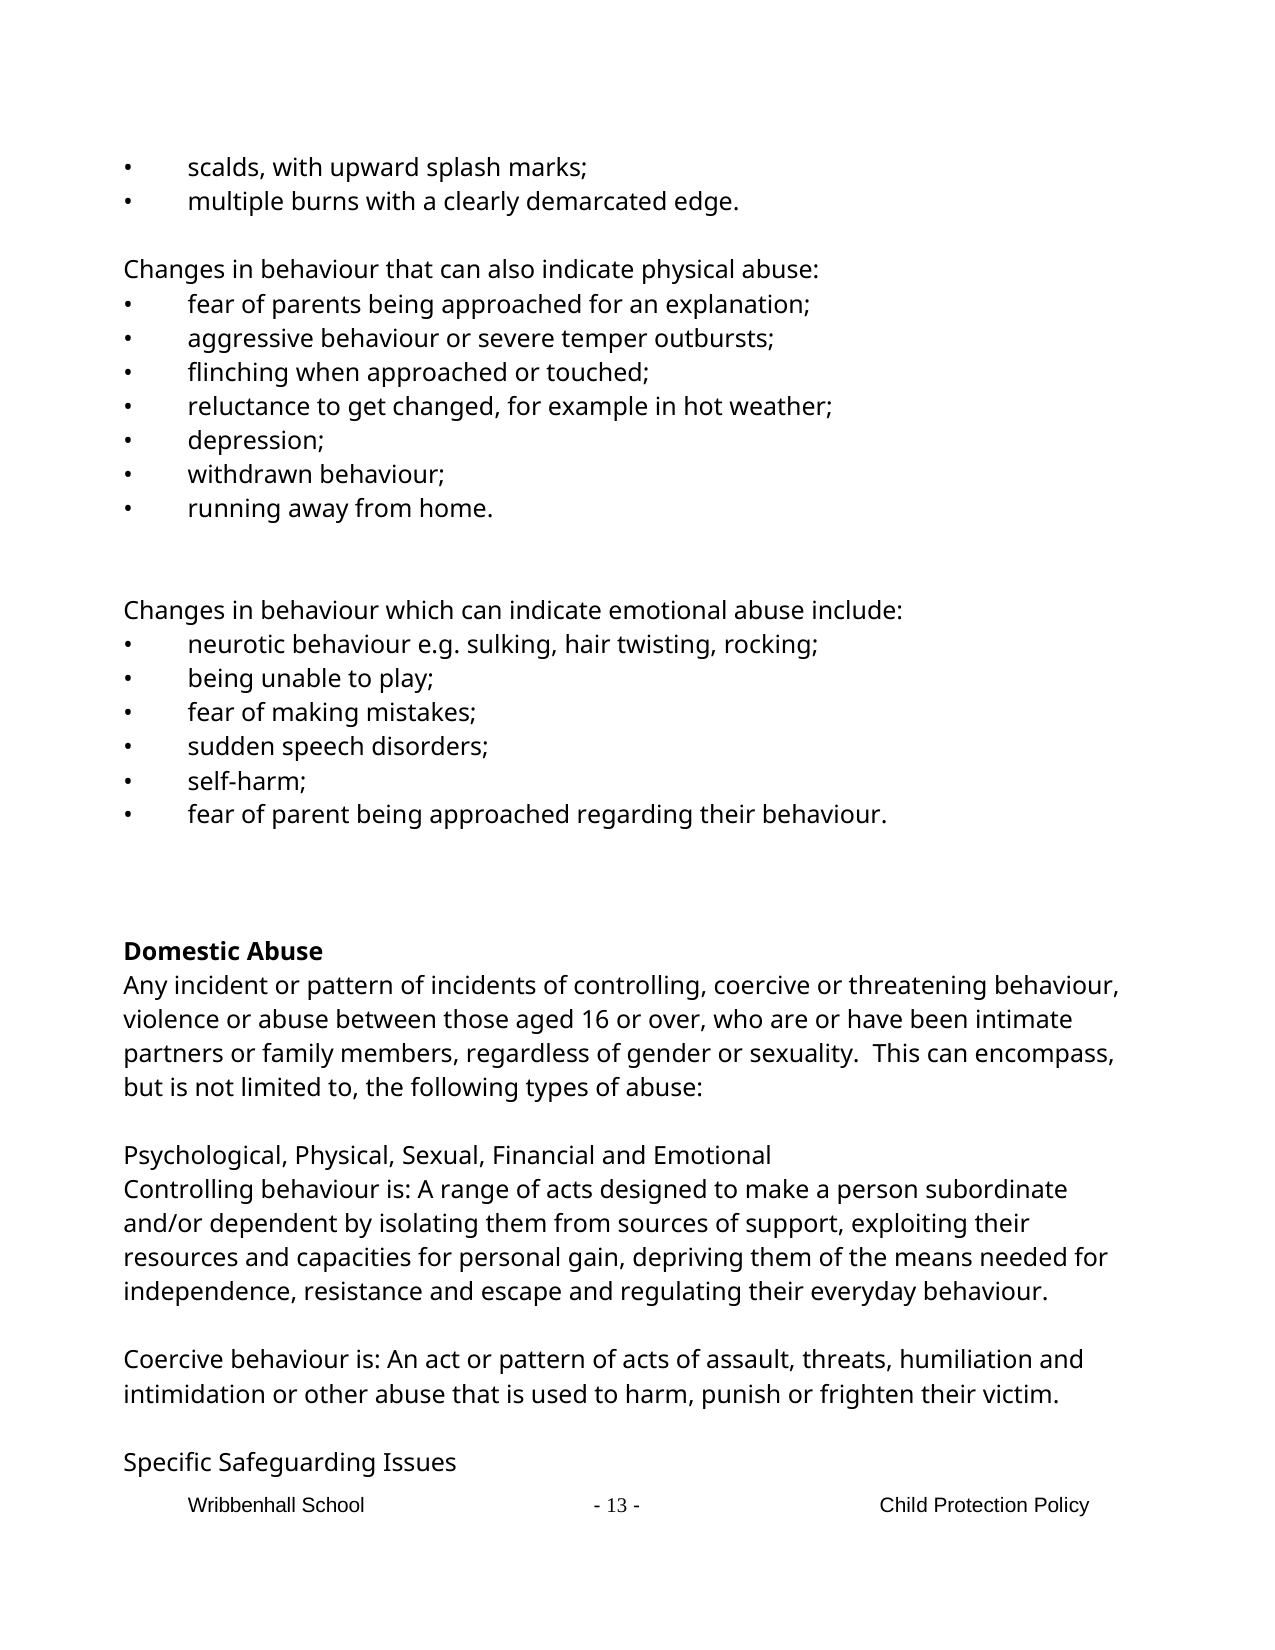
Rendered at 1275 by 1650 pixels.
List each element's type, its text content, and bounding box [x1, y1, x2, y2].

text • scalds, with upward splash marks; [123, 150, 1126, 184]
text • flinching when approached or touched; [123, 354, 1126, 388]
text • withdrawn behaviour; [123, 457, 1126, 491]
text Domestic Abuse [123, 933, 1126, 967]
text Any incident or pattern of incidents of controlling, coercive or threatening behaviour, violence or abuse between those aged 16 or over, who are or have been intimate partners or family members, regardless of gender or sexuality. This can encompass, but is not limited to, the following types of abuse: [123, 967, 1126, 1104]
text Specific Safeguarding Issues [123, 1444, 1126, 1478]
text Changes in behaviour that can also indicate physical abuse: [123, 252, 1126, 286]
text Changes in behaviour which can indicate emotional abuse include: [123, 593, 1126, 627]
text Coercive behaviour is: An act or pattern of acts of assault, threats, humiliation and intimidation or other abuse that is used to harm, punish or frighten their victim. [123, 1342, 1126, 1410]
text • depression; [123, 422, 1126, 457]
text • aggressive behaviour or severe temper outbursts; [123, 320, 1126, 354]
text • being unable to play; [123, 661, 1126, 695]
text • running away from home. [123, 491, 1126, 525]
text • reluctance to get changed, for example in hot weather; [123, 388, 1126, 422]
text • fear of parents being approached for an explanation; [123, 286, 1126, 320]
text • multiple burns with a clearly demarcated edge. [123, 184, 1126, 218]
text Controlling behaviour is: A range of acts designed to make a person subordinate and/or dependent by isolating them from sources of support, exploiting their resources and capacities for personal gain, depriving them of the means needed for independence, resistance and escape and regulating their everyday behaviour. [123, 1172, 1126, 1308]
text • fear of making mistakes; [123, 695, 1126, 729]
text • self-harm; [123, 763, 1126, 797]
text • sudden speech disorders; [123, 729, 1126, 763]
text • neurotic behaviour e.g. sulking, hair twisting, rocking; [123, 627, 1126, 661]
text Psychological, Physical, Sexual, Financial and Emotional [123, 1138, 1126, 1172]
text • fear of parent being approached regarding their behaviour. [123, 797, 1126, 831]
